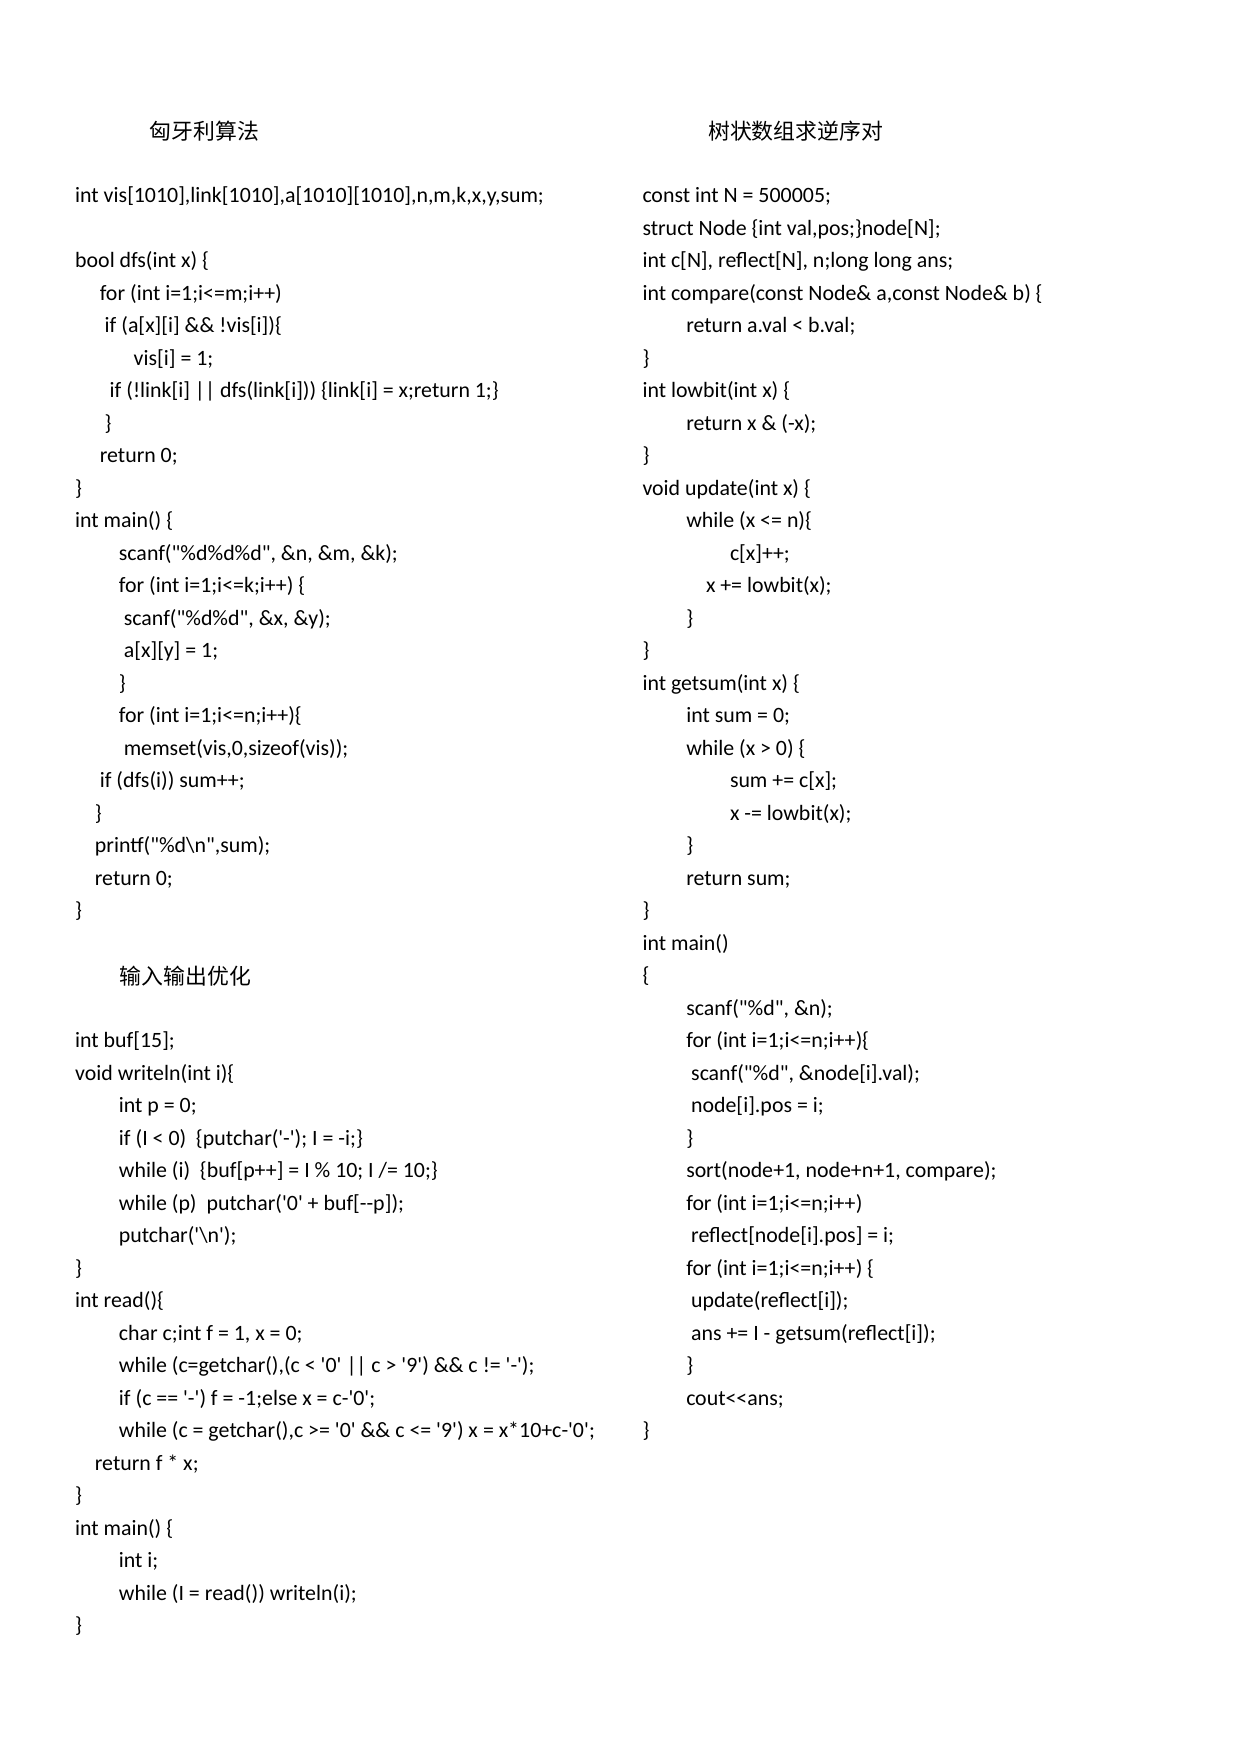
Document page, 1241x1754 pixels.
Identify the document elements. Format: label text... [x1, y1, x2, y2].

text } [642, 438, 1165, 471]
text while (x <= n){ [642, 503, 1165, 536]
text return 0; [75, 438, 598, 471]
text void writeln(int i){ [75, 1056, 598, 1088]
text } [642, 893, 1165, 926]
text while (I = read()) writeln(i); [75, 1576, 598, 1608]
text node[i].pos = i; [642, 1088, 1165, 1121]
text } [75, 471, 598, 503]
text vis[i] = 1; [75, 341, 598, 373]
text scanf("%d", &node[i].val); [642, 1056, 1165, 1088]
text for (int i=1;i<=n;i++) { [642, 1251, 1165, 1283]
text while (p) putchar('0' + buf[--p]); [75, 1186, 598, 1218]
text x += lowbit(x); [642, 568, 1165, 601]
text int vis[1010],link[1010],a[1010][1010],n,m,k,x,y,sum; [75, 178, 598, 211]
text bool dfs(int x) { [75, 243, 598, 276]
text scanf("%d%d", &x, &y); [75, 601, 598, 633]
text if (I < 0) {putchar('-'); I = -i;} [75, 1121, 598, 1153]
text } [75, 666, 598, 698]
text x -= lowbit(x); [642, 796, 1165, 828]
text if (c == '-') f = -1;else x = c-'0'; [75, 1381, 598, 1413]
text if (!link[i] || dfs(link[i])) {link[i] = x;return 1;} [75, 373, 598, 406]
text if (a[x][i] && !vis[i]){ [75, 308, 598, 341]
text } [642, 1121, 1165, 1153]
text int getsum(int x) { [642, 666, 1165, 698]
text struct Node {int val,pos;}node[N]; [642, 211, 1165, 243]
text int compare(const Node& a,const Node& b) { [642, 276, 1165, 308]
text update(reflect[i]); [642, 1283, 1165, 1316]
text for (int i=1;i<=k;i++) { [75, 568, 598, 601]
text char c;int f = 1, x = 0; [75, 1316, 598, 1348]
text const int N = 500005; [642, 178, 1165, 211]
text a[x][y] = 1; [75, 633, 598, 666]
text while (c=getchar(),(c < '0' || c > '9') && c != '-'); [75, 1348, 598, 1381]
text void update(int x) { [642, 471, 1165, 503]
text int i; [75, 1543, 598, 1576]
text } [642, 601, 1165, 633]
text } [642, 633, 1165, 666]
text return 0; [75, 861, 598, 893]
text reflect[node[i].pos] = i; [642, 1218, 1165, 1251]
text scanf("%d", &n); [642, 991, 1165, 1023]
text for (int i=1;i<=n;i++){ [642, 1023, 1165, 1056]
text int buf[15]; [75, 1023, 598, 1056]
text scanf("%d%d%d", &n, &m, &k); [75, 536, 598, 568]
text int c[N], reflect[N], n;long long ans; [642, 243, 1165, 276]
text return a.val < b.val; [642, 308, 1165, 341]
text int lowbit(int x) { [642, 373, 1165, 406]
text int p = 0; [75, 1088, 598, 1121]
text { [642, 958, 1165, 991]
text } [75, 1478, 598, 1511]
text return x & (-x); [642, 406, 1165, 438]
text cout<<ans; [642, 1381, 1165, 1413]
text for (int i=1;i<=n;i++){ [75, 698, 598, 731]
text } [75, 406, 598, 438]
text ans += I - getsum(reflect[i]); [642, 1316, 1165, 1348]
text sort(node+1, node+n+1, compare); [642, 1153, 1165, 1186]
text } [642, 341, 1165, 373]
text } [642, 828, 1165, 861]
text if (dfs(i)) sum++; [75, 763, 598, 796]
text 树状数组求逆序对 [642, 113, 1165, 146]
text while (x > 0) { [642, 731, 1165, 763]
text 输入输出优化 [75, 958, 598, 991]
text } [75, 796, 598, 828]
text } [75, 893, 598, 926]
text int read(){ [75, 1283, 598, 1316]
text c[x]++; [642, 536, 1165, 568]
text int sum = 0; [642, 698, 1165, 731]
text for (int i=1;i<=m;i++) [75, 276, 598, 308]
text return f * x; [75, 1446, 598, 1478]
text return sum; [642, 861, 1165, 893]
text printf("%d\n",sum); [75, 828, 598, 861]
text for (int i=1;i<=n;i++) [642, 1186, 1165, 1218]
text } [75, 1608, 598, 1641]
text } [75, 1251, 598, 1283]
text int main() [642, 926, 1165, 958]
text memset(vis,0,sizeof(vis)); [75, 731, 598, 763]
text while (i) {buf[p++] = I % 10; I /= 10;} [75, 1153, 598, 1186]
text while (c = getchar(),c >= '0' && c <= '9') x = x*10+c-'0'; [75, 1413, 598, 1446]
text } [642, 1348, 1165, 1381]
text putchar('\n'); [75, 1218, 598, 1251]
text int main() { [75, 503, 598, 536]
text sum += c[x]; [642, 763, 1165, 796]
text int main() { [75, 1511, 598, 1543]
text } [642, 1413, 1165, 1446]
text 匈牙利算法 [75, 113, 598, 146]
